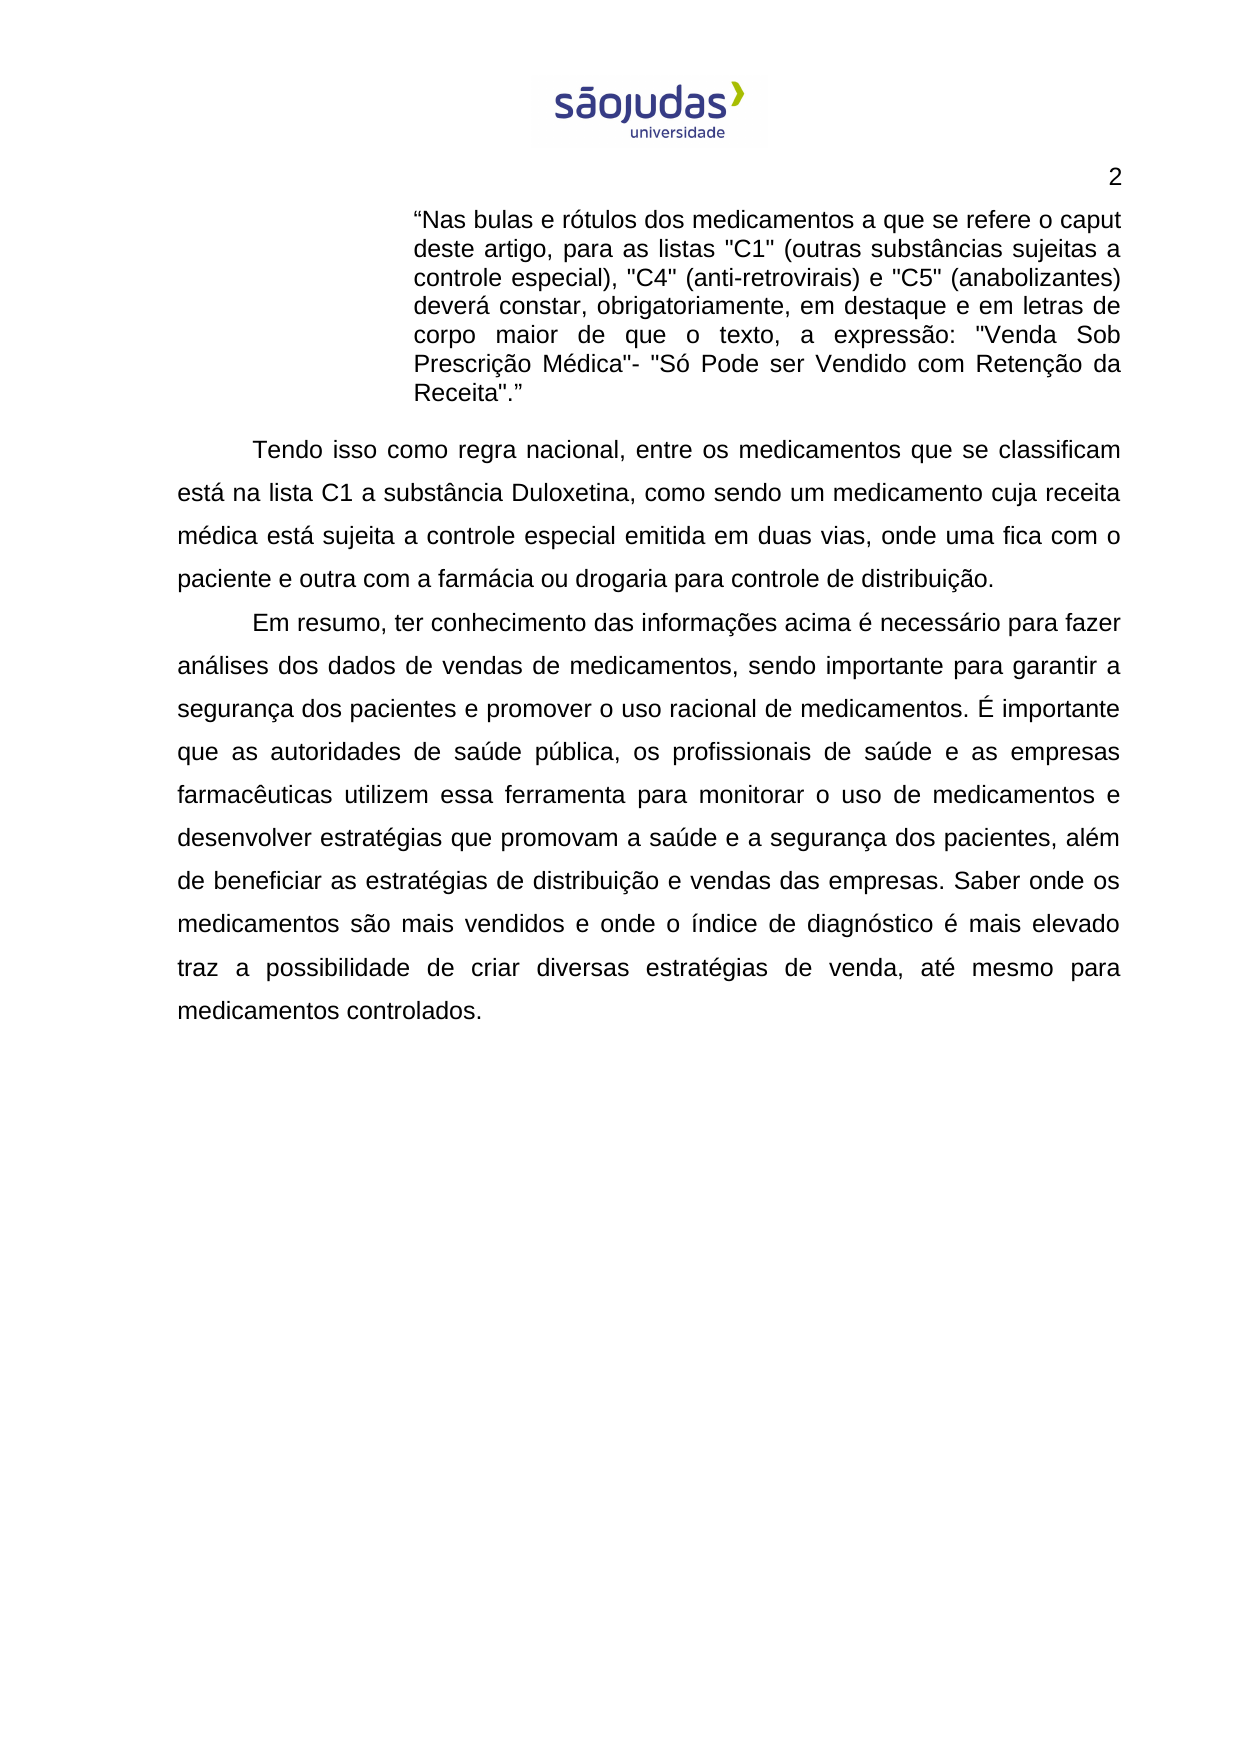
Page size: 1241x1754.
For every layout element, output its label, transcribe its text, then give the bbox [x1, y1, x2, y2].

picture [531, 75, 768, 148]
text Em resumo, ter conhecimento das informações acima é necessário para fazer análises dos dados de vendas de medicamentos, sendo importante para garantir a segurança dos pacientes e promover o uso racional de medicamentos. É importante que as autoridades de saúde pública, os profissionais de saúde e as empresas farmacêuticas utilizem essa ferramenta para monitorar o uso de medicamentos e desenvolver estratégias que promovam a saúde e a segurança dos pacientes, além de beneficiar as estratégias de distribuição e vendas das empresas. Saber onde os medicamentos são mais vendidos e onde o índice de diagnóstico é mais elevado traz a possibilidade de criar diversas estratégias de venda, até mesmo para medicamentos controlados. [177, 607, 1122, 1024]
text Tendo isso como regra nacional, entre os medicamentos que se classificam está na lista C1 a substância Duloxetina, como sendo um medicamento cuja receita médica está sujeita a controle especial emitida em duas vias, onde uma fica com o paciente e outra com a farmácia ou drogaria para controle de distribuição. [177, 435, 1122, 593]
text “Nas bulas e rótulos dos medicamentos a que se refere o caput deste artigo, para as listas "C1" (outras substâncias sujeitas a controle especial), "C4" (anti-retrovirais) e "C5" (anabolizantes) deverá constar, obrigatoriamente, em destaque e em letras de corpo maior de que o texto, a expressão: "Venda Sob Prescrição Médica"- "Só Pode ser Vendido com Retenção da Receita".” [413, 205, 1122, 406]
